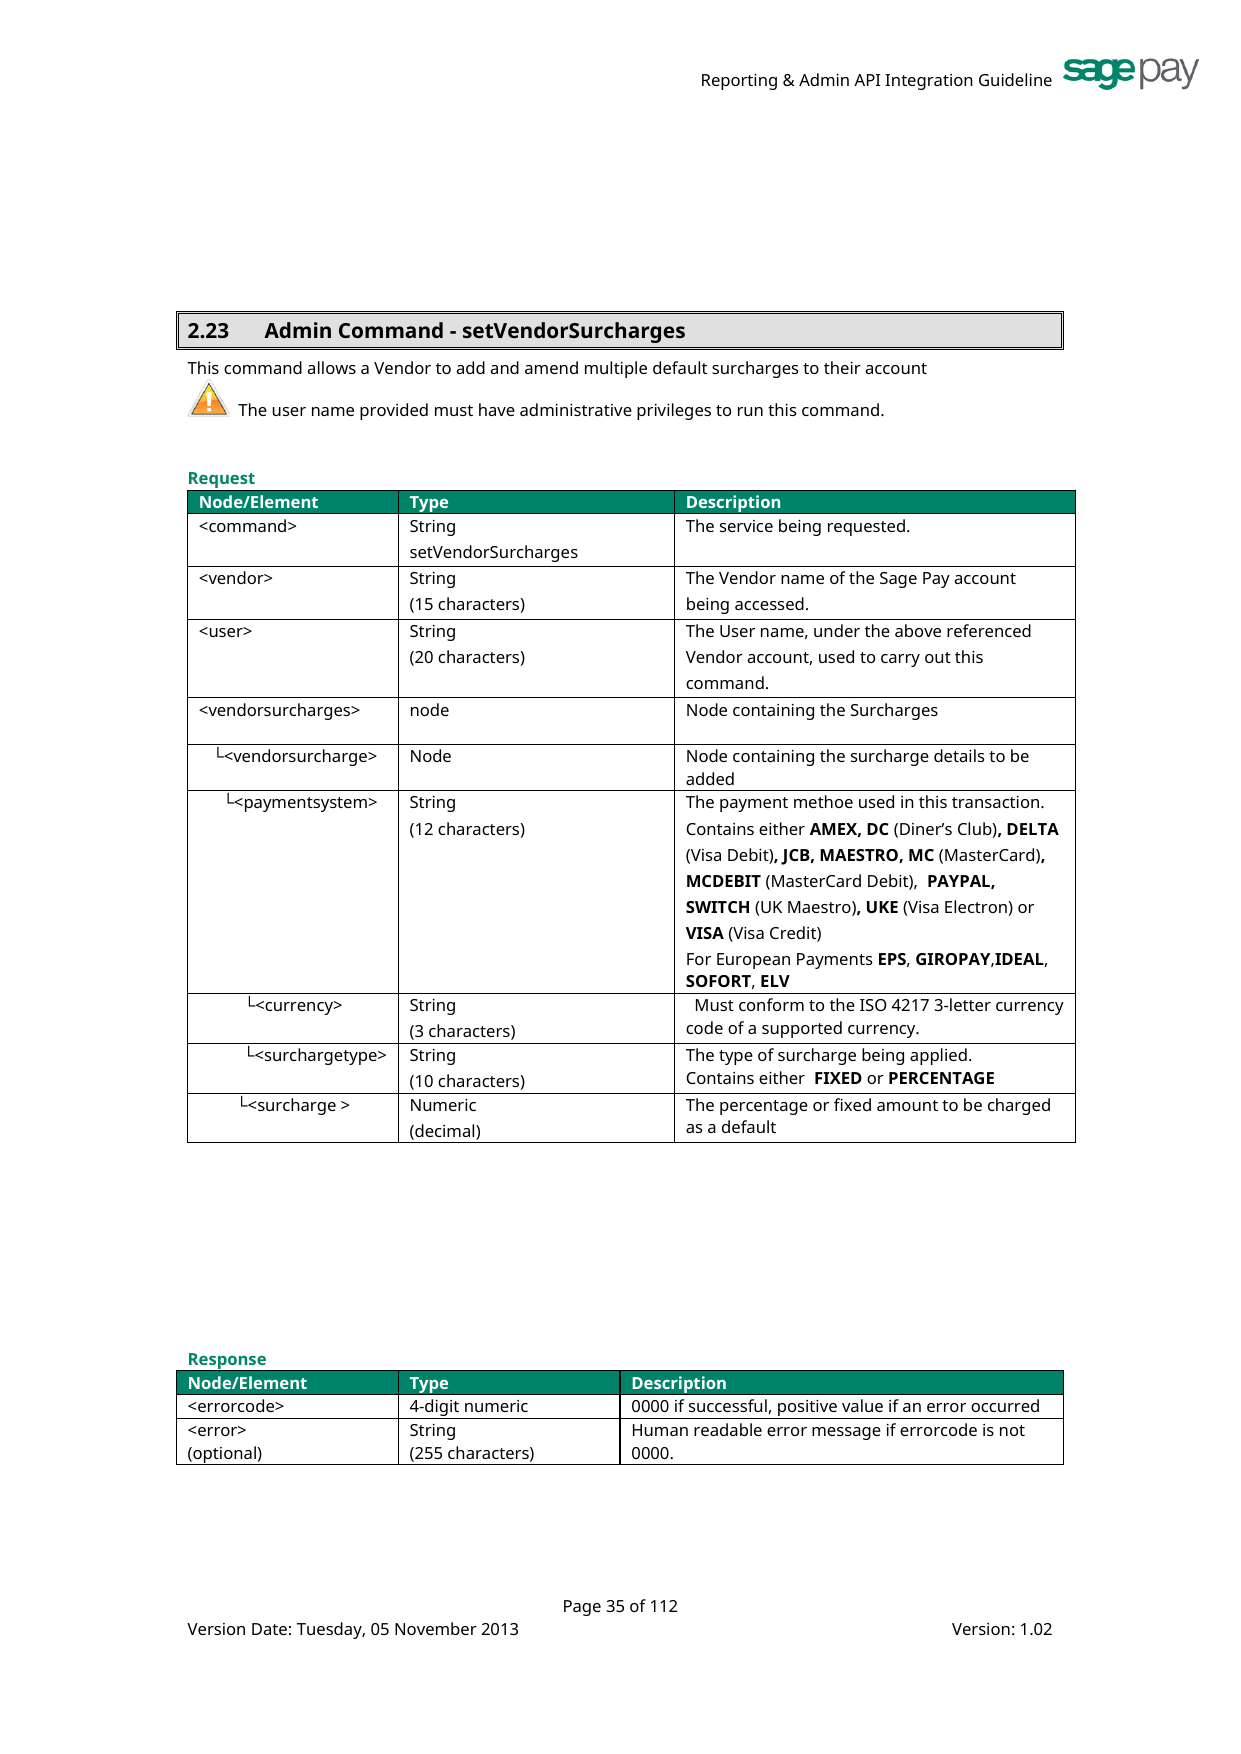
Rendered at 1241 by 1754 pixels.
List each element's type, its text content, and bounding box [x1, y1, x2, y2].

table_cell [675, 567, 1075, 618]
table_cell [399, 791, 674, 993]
text This command allows a Vendor to add and amend multiple default surcharges to their account [187, 356, 1053, 379]
subtitle Admin Command - setVendorSurcharges [179, 314, 1061, 347]
picture [1061, 55, 1202, 93]
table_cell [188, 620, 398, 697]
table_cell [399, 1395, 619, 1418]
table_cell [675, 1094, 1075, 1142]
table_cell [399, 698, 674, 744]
text Response [187, 1348, 1053, 1370]
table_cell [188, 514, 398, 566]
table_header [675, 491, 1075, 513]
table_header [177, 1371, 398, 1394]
text Request [187, 467, 1053, 489]
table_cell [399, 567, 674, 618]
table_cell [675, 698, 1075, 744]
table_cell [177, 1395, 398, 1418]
text The user name provided must have administrative privileges to run this command. [187, 379, 1053, 421]
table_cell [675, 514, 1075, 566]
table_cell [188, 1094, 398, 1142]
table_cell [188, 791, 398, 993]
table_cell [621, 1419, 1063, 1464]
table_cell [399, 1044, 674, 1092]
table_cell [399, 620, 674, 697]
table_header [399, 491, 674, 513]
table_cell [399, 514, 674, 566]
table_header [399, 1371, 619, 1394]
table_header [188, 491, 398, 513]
picture [187, 379, 230, 417]
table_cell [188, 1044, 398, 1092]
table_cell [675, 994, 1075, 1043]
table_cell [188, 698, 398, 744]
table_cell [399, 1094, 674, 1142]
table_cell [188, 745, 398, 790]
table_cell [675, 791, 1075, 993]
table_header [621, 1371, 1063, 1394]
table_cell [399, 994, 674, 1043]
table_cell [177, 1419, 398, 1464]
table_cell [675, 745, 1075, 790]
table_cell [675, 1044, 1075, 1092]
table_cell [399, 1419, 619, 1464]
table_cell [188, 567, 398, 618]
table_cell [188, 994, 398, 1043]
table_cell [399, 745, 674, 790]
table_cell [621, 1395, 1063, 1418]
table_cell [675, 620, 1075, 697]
